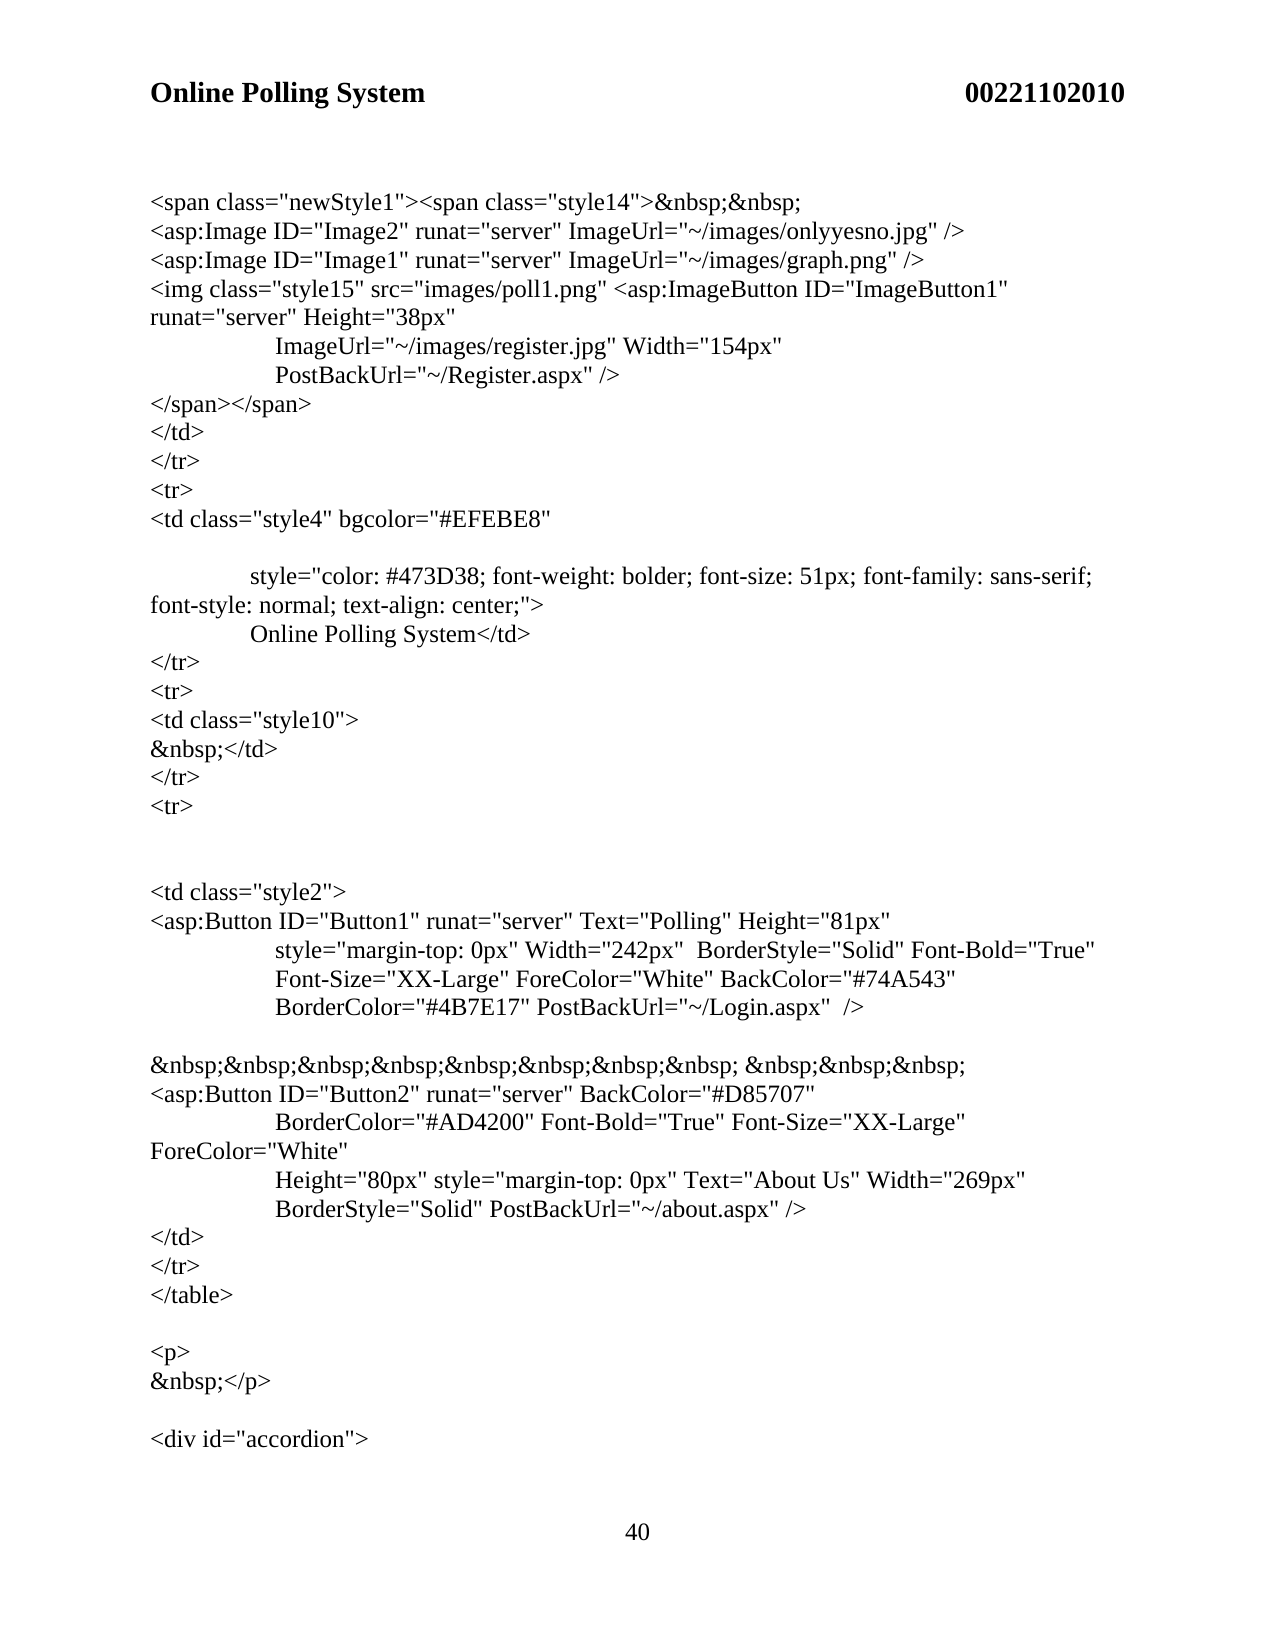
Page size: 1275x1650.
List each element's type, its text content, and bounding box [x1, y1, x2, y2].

text <span class="newStyle1"><span class="style14">&nbsp;&nbsp; [150, 187, 1125, 216]
text </tr> [150, 1251, 1125, 1280]
text &nbsp;</p> [150, 1366, 1125, 1395]
text <td class="style2"> [150, 877, 1125, 906]
text PostBackUrl="~/Register.aspx" /> [150, 360, 1125, 389]
text </tr> [150, 446, 1125, 475]
text Height="80px" style="margin-top: 0px" Text="About Us" Width="269px" [150, 1165, 1125, 1194]
text </tr> [150, 647, 1125, 676]
text &nbsp;&nbsp;&nbsp;&nbsp;&nbsp;&nbsp;&nbsp;&nbsp; &nbsp;&nbsp;&nbsp; [150, 1050, 1125, 1079]
text </span></span> [150, 389, 1125, 417]
text Font-Size="XX-Large" ForeColor="White" BackColor="#74A543" [150, 964, 1125, 992]
text </td> [150, 417, 1125, 446]
text <p> [150, 1337, 1125, 1366]
text style="color: #473D38; font-weight: bolder; font-size: 51px; font-family: sans-serif; font-style: normal; text-align: center;"> [150, 561, 1125, 619]
text BorderStyle="Solid" PostBackUrl="~/about.aspx" /> [150, 1194, 1125, 1222]
text Online Polling System</td> [150, 619, 1125, 647]
text ImageUrl="~/images/register.jpg" Width="154px" [150, 331, 1125, 360]
text </tr> [150, 762, 1125, 791]
text <div id="accordion"> [150, 1424, 1125, 1452]
text </table> [150, 1280, 1125, 1309]
text <asp:Image ID="Image1" runat="server" ImageUrl="~/images/graph.png" /> [150, 245, 1125, 274]
text <td class="style10"> [150, 705, 1125, 734]
text <td class="style4" bgcolor="#EFEBE8" [150, 504, 1125, 532]
text <tr> [150, 791, 1125, 820]
text <asp:Button ID="Button2" runat="server" BackColor="#D85707" [150, 1079, 1125, 1107]
text <tr> [150, 475, 1125, 504]
text <asp:Button ID="Button1" runat="server" Text="Polling" Height="81px" [150, 906, 1125, 935]
text &nbsp;</td> [150, 734, 1125, 762]
text BorderColor="#4B7E17" PostBackUrl="~/Login.aspx" /> [150, 992, 1125, 1021]
text style="margin-top: 0px" Width="242px" BorderStyle="Solid" Font-Bold="True" [150, 935, 1125, 964]
text </td> [150, 1222, 1125, 1251]
text <img class="style15" src="images/poll1.png" <asp:ImageButton ID="ImageButton1" runat="server" Height="38px" [150, 274, 1125, 331]
text BorderColor="#AD4200" Font-Bold="True" Font-Size="XX-Large" ForeColor="White" [150, 1107, 1125, 1165]
text <tr> [150, 676, 1125, 705]
text <asp:Image ID="Image2" runat="server" ImageUrl="~/images/onlyyesno.jpg" /> [150, 216, 1125, 245]
